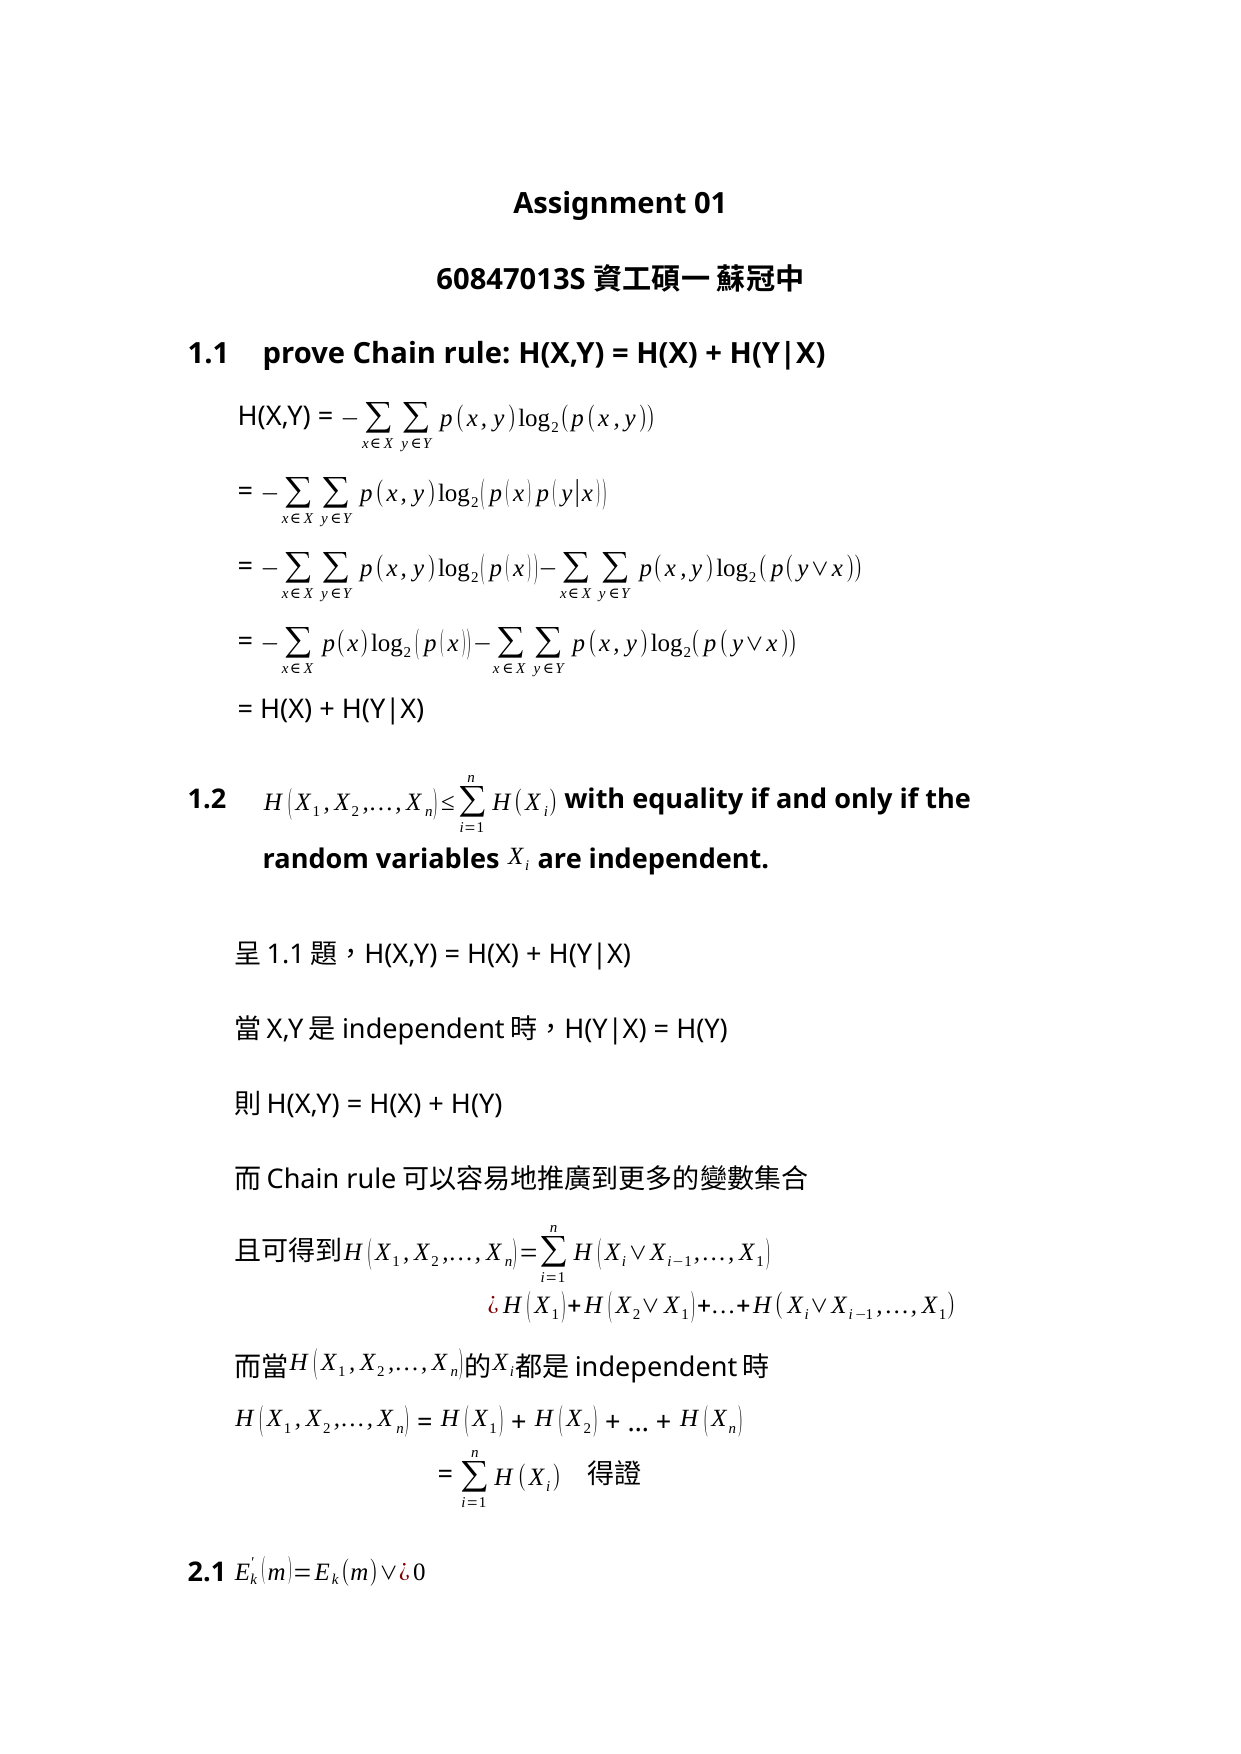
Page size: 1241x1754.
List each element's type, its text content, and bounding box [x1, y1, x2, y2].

text = 得證 [187, 1439, 1053, 1514]
list H(X,Y) = [237, 389, 1053, 464]
text 當X,Y是 independent時，H(Y|X) = H(Y) [187, 989, 1053, 1064]
text 呈1.1題，H(X,Y) = H(X) + H(Y|X) [187, 914, 1053, 989]
text 則H(X,Y) = H(X) + H(Y) [187, 1064, 1053, 1139]
list = [237, 614, 1053, 689]
list prove Chain rule: H(X,Y) = H(X) + H(Y|X) [187, 314, 1053, 389]
text 而Chain rule可以容易地推廣到更多的變數集合 [187, 1139, 1053, 1214]
text = + + … + [187, 1402, 1053, 1439]
text 而當的都是independent時 [187, 1327, 1053, 1402]
text 且可得到 [187, 1214, 1053, 1289]
text Assignment 01 [187, 164, 1053, 239]
list = H(X) + H(Y|X) [237, 689, 1053, 727]
list = [237, 539, 1053, 614]
list = [237, 464, 1053, 539]
text 2.1 [187, 1552, 1053, 1589]
list with equality if and only if the random variables are independent. [187, 764, 1053, 877]
text 60847013S 資工碩一 蘇冠中 [187, 239, 1053, 314]
